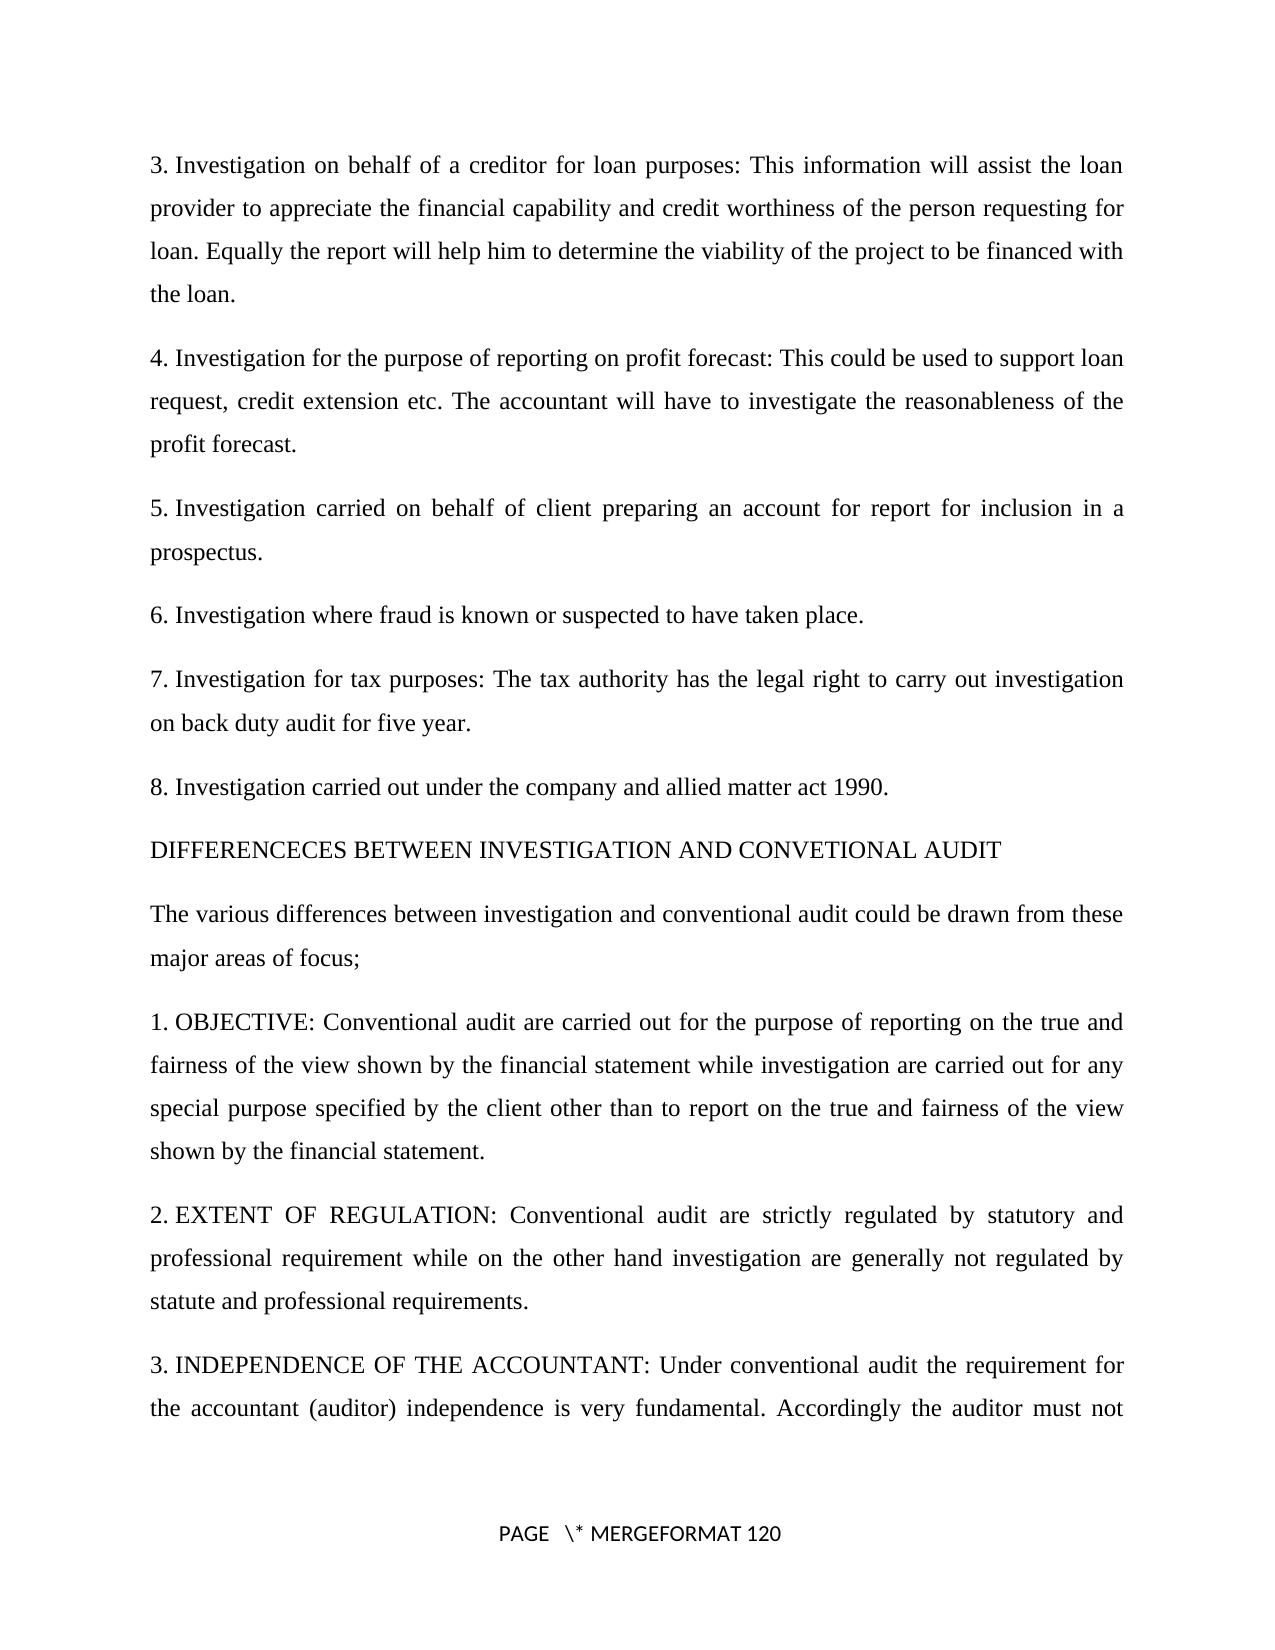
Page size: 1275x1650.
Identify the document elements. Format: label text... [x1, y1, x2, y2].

list Investigation on behalf of a creditor for loan purposes: This information will assist the loan provider to appreciate the financial capability and credit worthiness of the person requesting for loan. Equally the report will help him to determine the viability of the project to be financed with the loan. [150, 150, 1125, 308]
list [150, 1350, 1125, 1422]
list Investigation for the purpose of reporting on profit forecast: This could be used to support loan request, credit extension etc. The accountant will have to investigate the reasonableness of the profit forecast. [150, 343, 1125, 458]
text DIFFERENCECES BETWEEN INVESTIGATION AND CONVETIONAL AUDIT [150, 836, 1125, 864]
list EXTENT OF REGULATION: Conventional audit are strictly regulated by statutory and professional requirement while on the other hand investigation are generally not regulated by statute and professional requirements. [150, 1200, 1125, 1315]
list Investigation for tax purposes: The tax authority has the legal right to carry out investigation on back duty audit for five year. [150, 664, 1125, 736]
text The various differences between investigation and conventional audit could be drawn from these major areas of focus; [150, 899, 1125, 971]
list Investigation where fraud is known or suspected to have taken place. [150, 601, 1125, 629]
list Investigation carried on behalf of client preparing an account for report for inclusion in a prospectus. [150, 493, 1125, 565]
list OBJECTIVE: Conventional audit are carried out for the purpose of reporting on the true and fairness of the view shown by the financial statement while investigation are carried out for any special purpose specified by the client other than to report on the true and fairness of the view shown by the financial statement. [150, 1007, 1125, 1165]
list Investigation carried out under the company and allied matter act 1990. [150, 772, 1125, 800]
